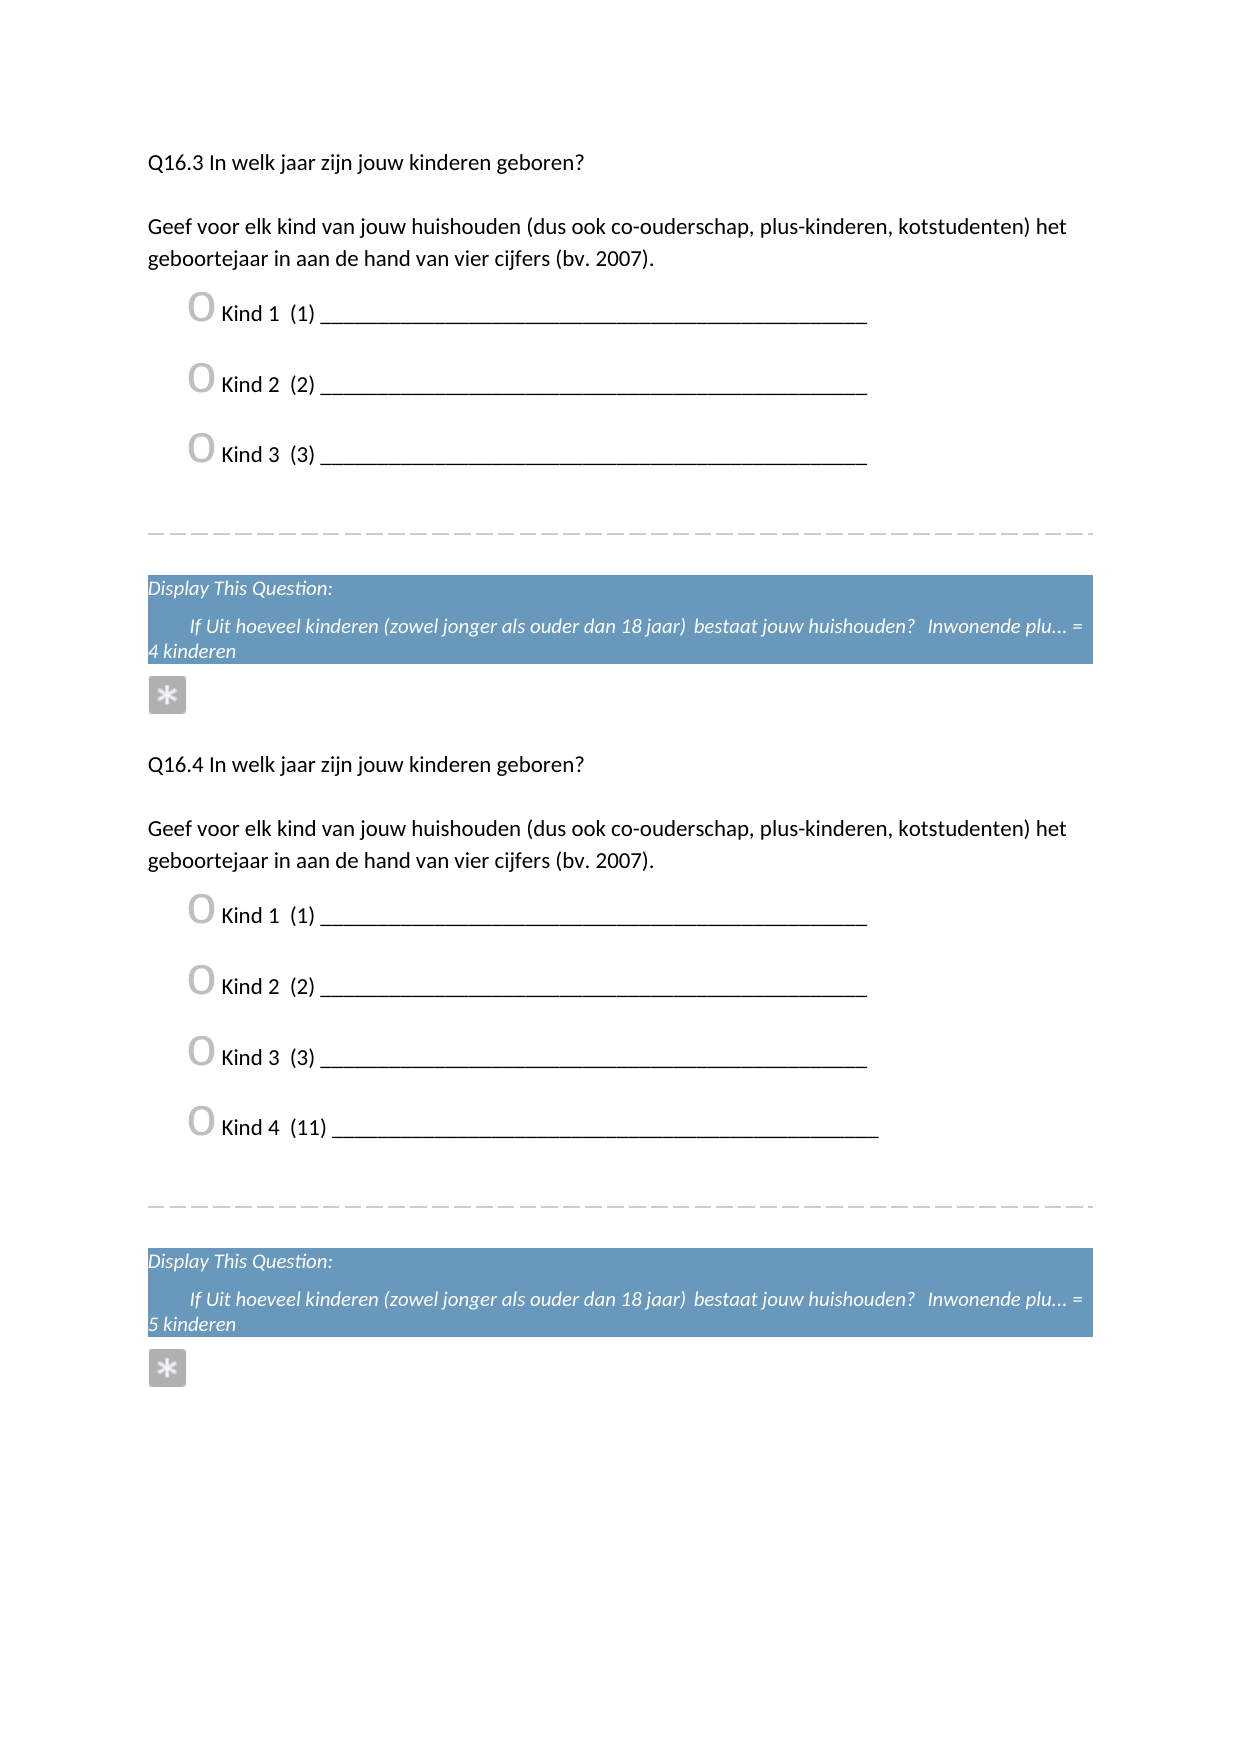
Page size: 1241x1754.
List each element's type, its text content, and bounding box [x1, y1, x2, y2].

list Kind 1 (1) ________________________________________________ [185, 276, 1093, 338]
text Display This Question: [148, 575, 1093, 601]
text If Uit hoeveel kinderen (zowel jonger als ouder dan 18 jaar) bestaat jouw huishouden? Inwonende plu... = 4 kinderen [148, 613, 1093, 664]
table_header [148, 1387, 187, 1391]
list Kind 2 (2) ________________________________________________ [185, 347, 1093, 408]
list Kind 1 (1) ________________________________________________ [185, 879, 1093, 940]
text If Uit hoeveel kinderen (zowel jonger als ouder dan 18 jaar) bestaat jouw huishouden? Inwonende plu... = 5 kinderen [148, 1286, 1093, 1337]
text Q16.3 In welk jaar zijn jouw kinderen geboren? Geef voor elk kind van jouw huishouden (dus ook co-ouderschap, plus-kinderen, kotstudenten) het geboortejaar in aan de hand van vier cijfers (bv. 2007). [148, 148, 1093, 272]
picture [148, 1349, 187, 1387]
list Kind 4 (11) ________________________________________________ [185, 1090, 1093, 1152]
list Kind 3 (3) ________________________________________________ [185, 417, 1093, 479]
table_header [148, 714, 187, 718]
list Kind 2 (2) ________________________________________________ [185, 949, 1093, 1011]
picture [148, 676, 187, 714]
text Display This Question: [148, 1248, 1093, 1273]
list Kind 3 (3) ________________________________________________ [185, 1020, 1093, 1081]
text Q16.4 In welk jaar zijn jouw kinderen geboren? Geef voor elk kind van jouw huishouden (dus ook co-ouderschap, plus-kinderen, kotstudenten) het geboortejaar in aan de hand van vier cijfers (bv. 2007). [148, 750, 1093, 874]
